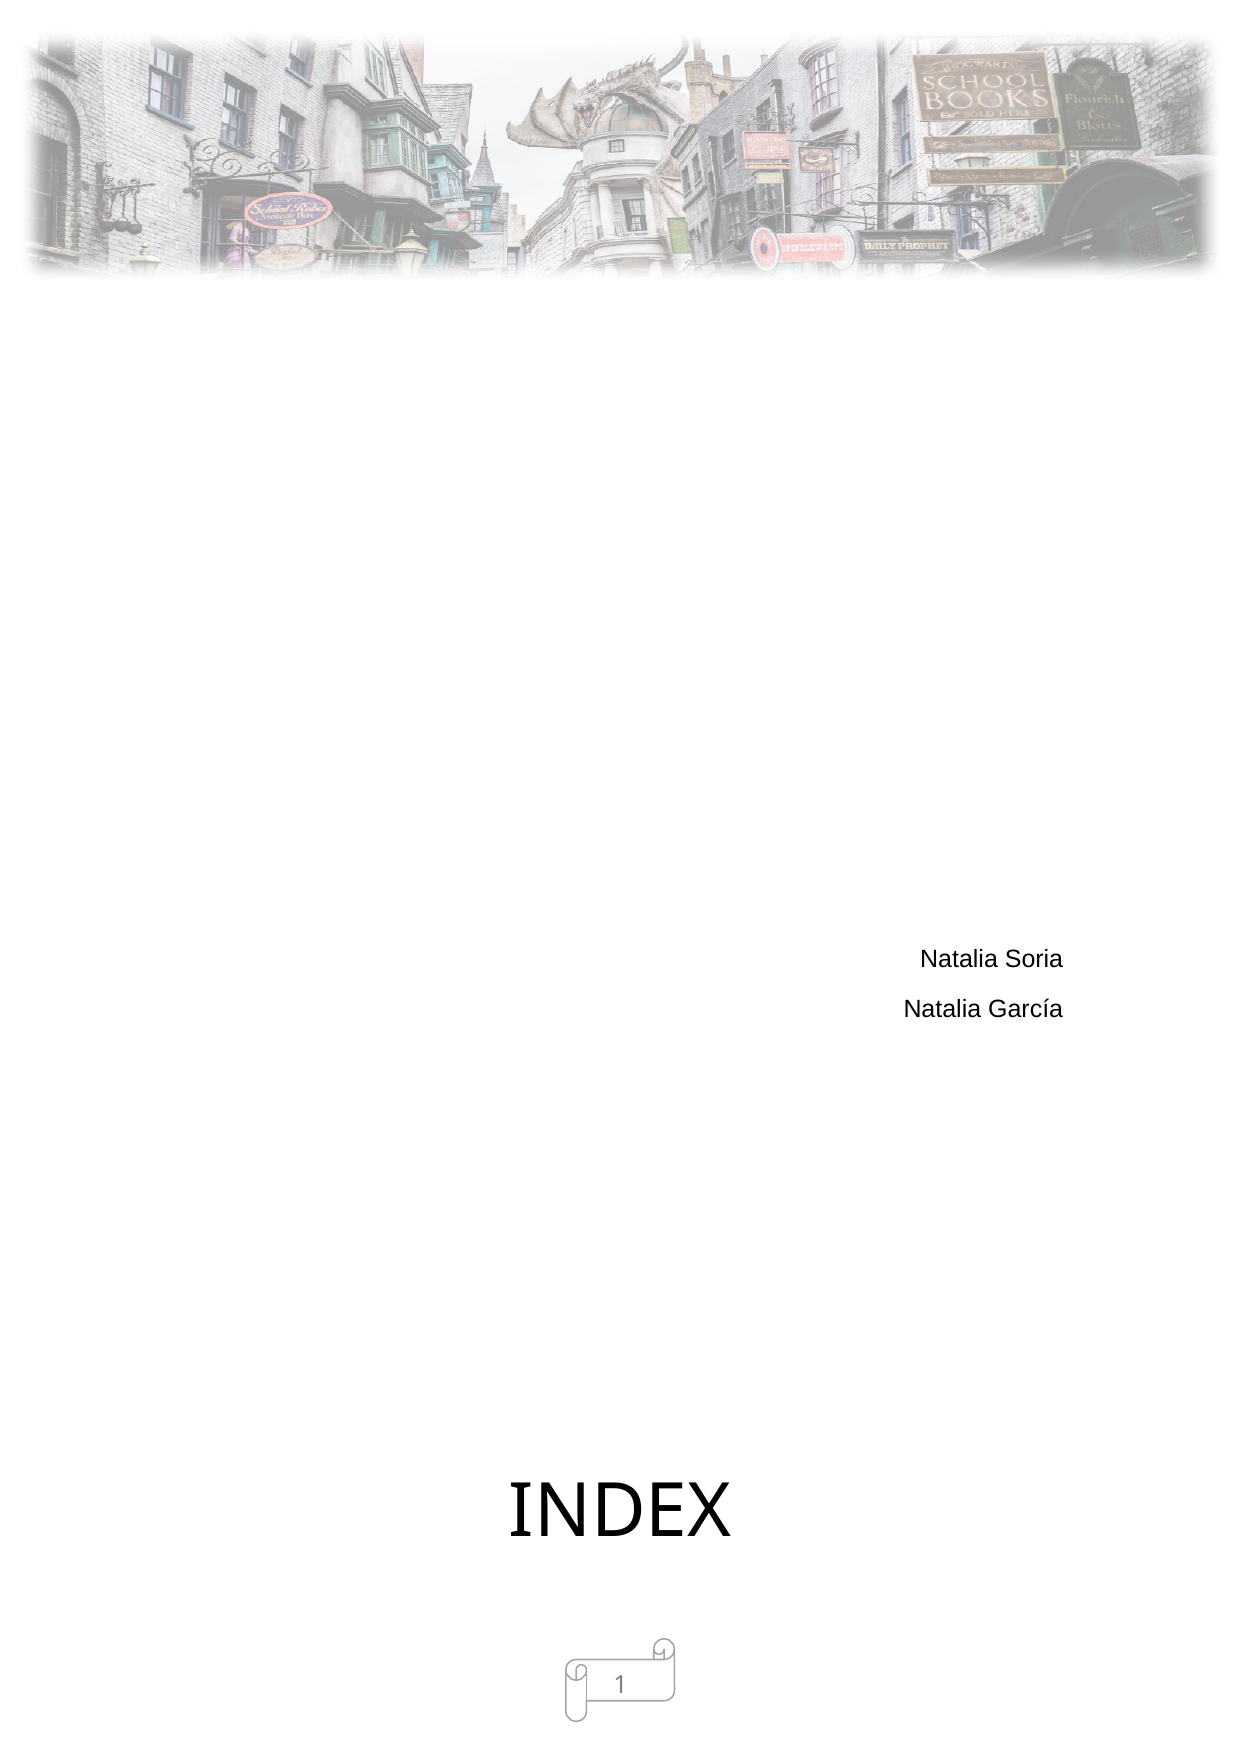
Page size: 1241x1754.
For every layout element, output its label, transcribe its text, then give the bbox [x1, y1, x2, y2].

text INDEX [177, 1457, 1063, 1559]
text Natalia Soria [177, 944, 1063, 973]
text Natalia García [177, 993, 1063, 1022]
